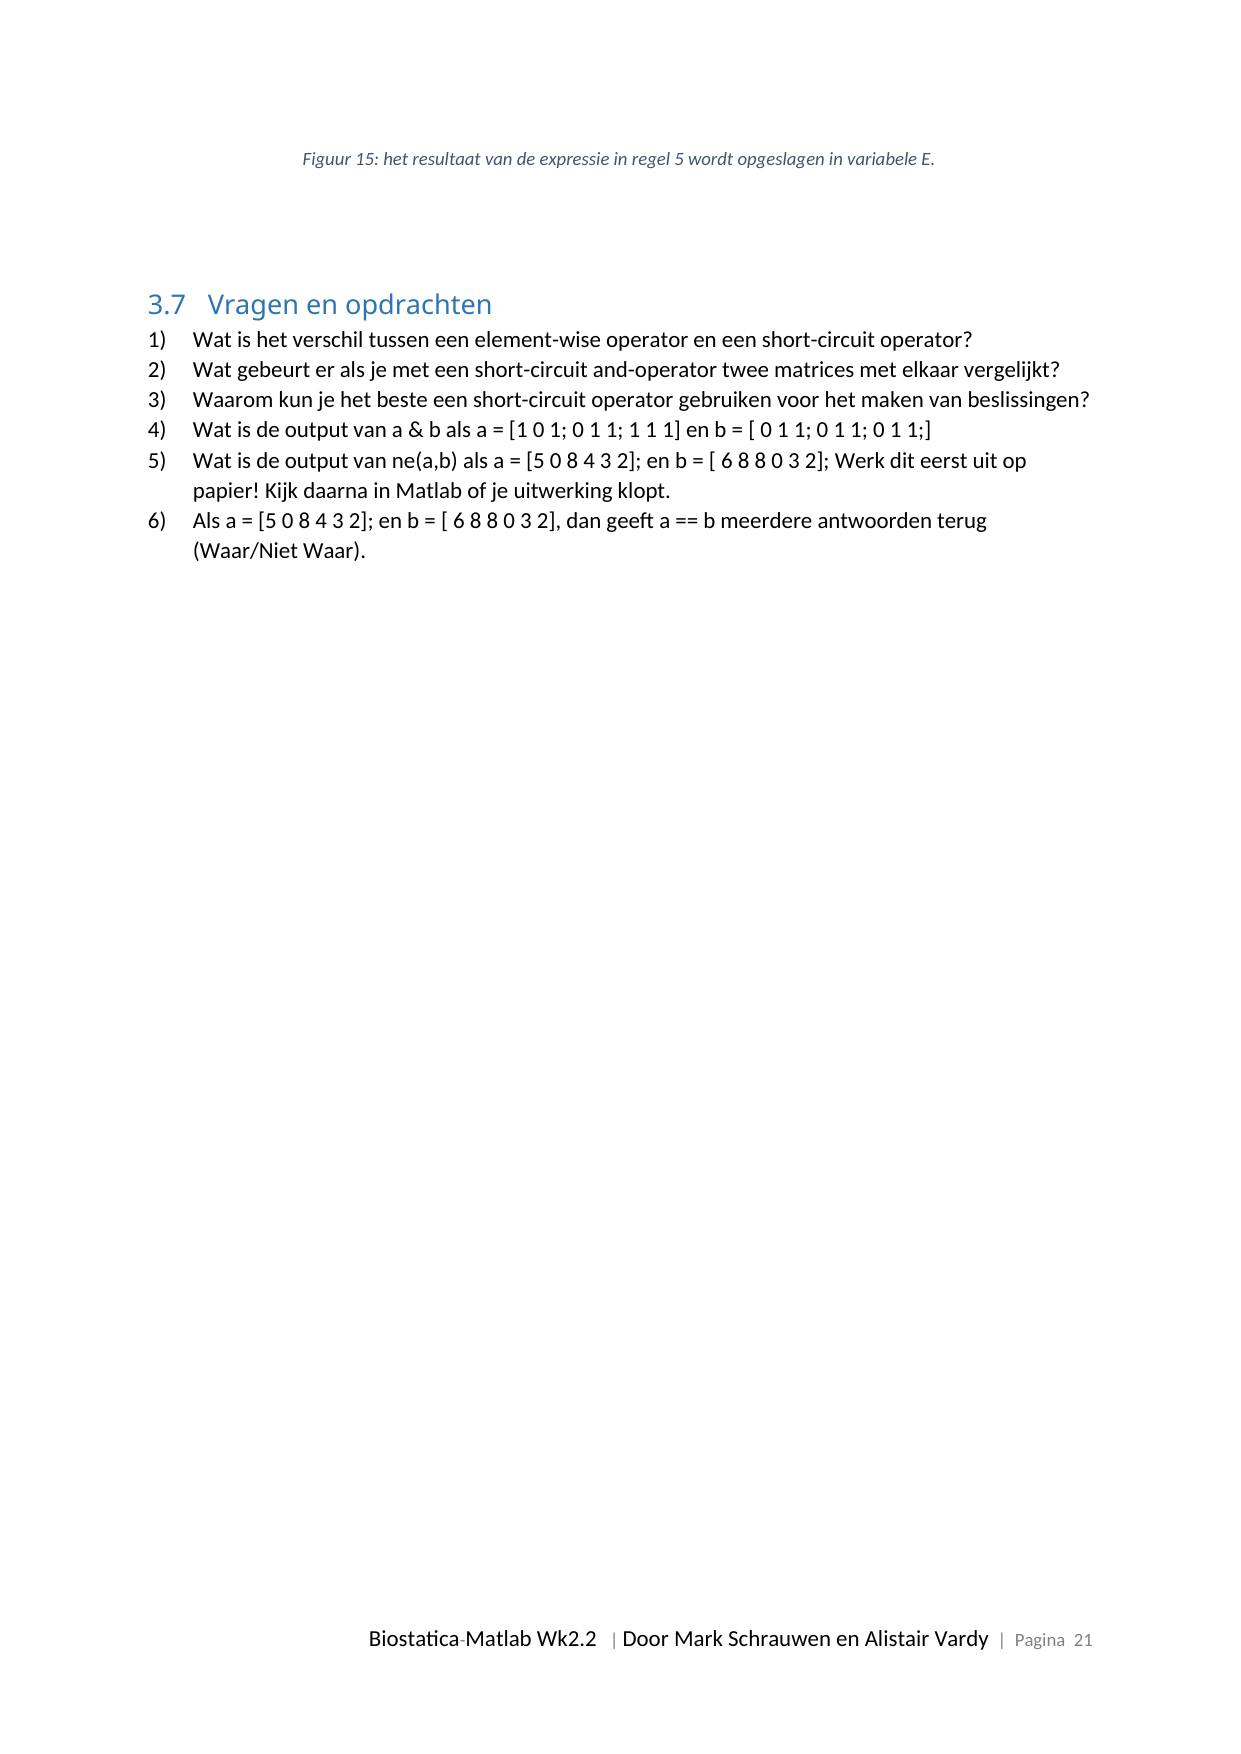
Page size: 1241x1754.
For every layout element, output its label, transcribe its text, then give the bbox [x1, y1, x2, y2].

list Wat is de output van ne(a,b) als a = [5 0 8 4 3 2]; en b = [ 6 8 8 0 3 2]; Werk dit eerst uit op papier! Kijk daarna in Matlab of je uitwerking klopt. [148, 446, 1093, 504]
list Waarom kun je het beste een short-circuit operator gebruiken voor het maken van beslissingen? [148, 385, 1093, 413]
subtitle Vragen en opdrachten [148, 285, 1093, 322]
list Wat is de output van a & b als a = [1 0 1; 0 1 1; 1 1 1] en b = [ 0 1 1; 0 1 1; 0 1 1;] [148, 416, 1093, 443]
list Wat is het verschil tussen een element-wise operator en een short-circuit operator? [148, 325, 1093, 353]
list Wat gebeurt er als je met een short-circuit and-operator twee matrices met elkaar vergelijkt? [148, 355, 1093, 383]
list Als a = [5 0 8 4 3 2]; en b = [ 6 8 8 0 3 2], dan geeft a == b meerdere antwoorden terug (Waar/Niet Waar). [148, 506, 1093, 564]
